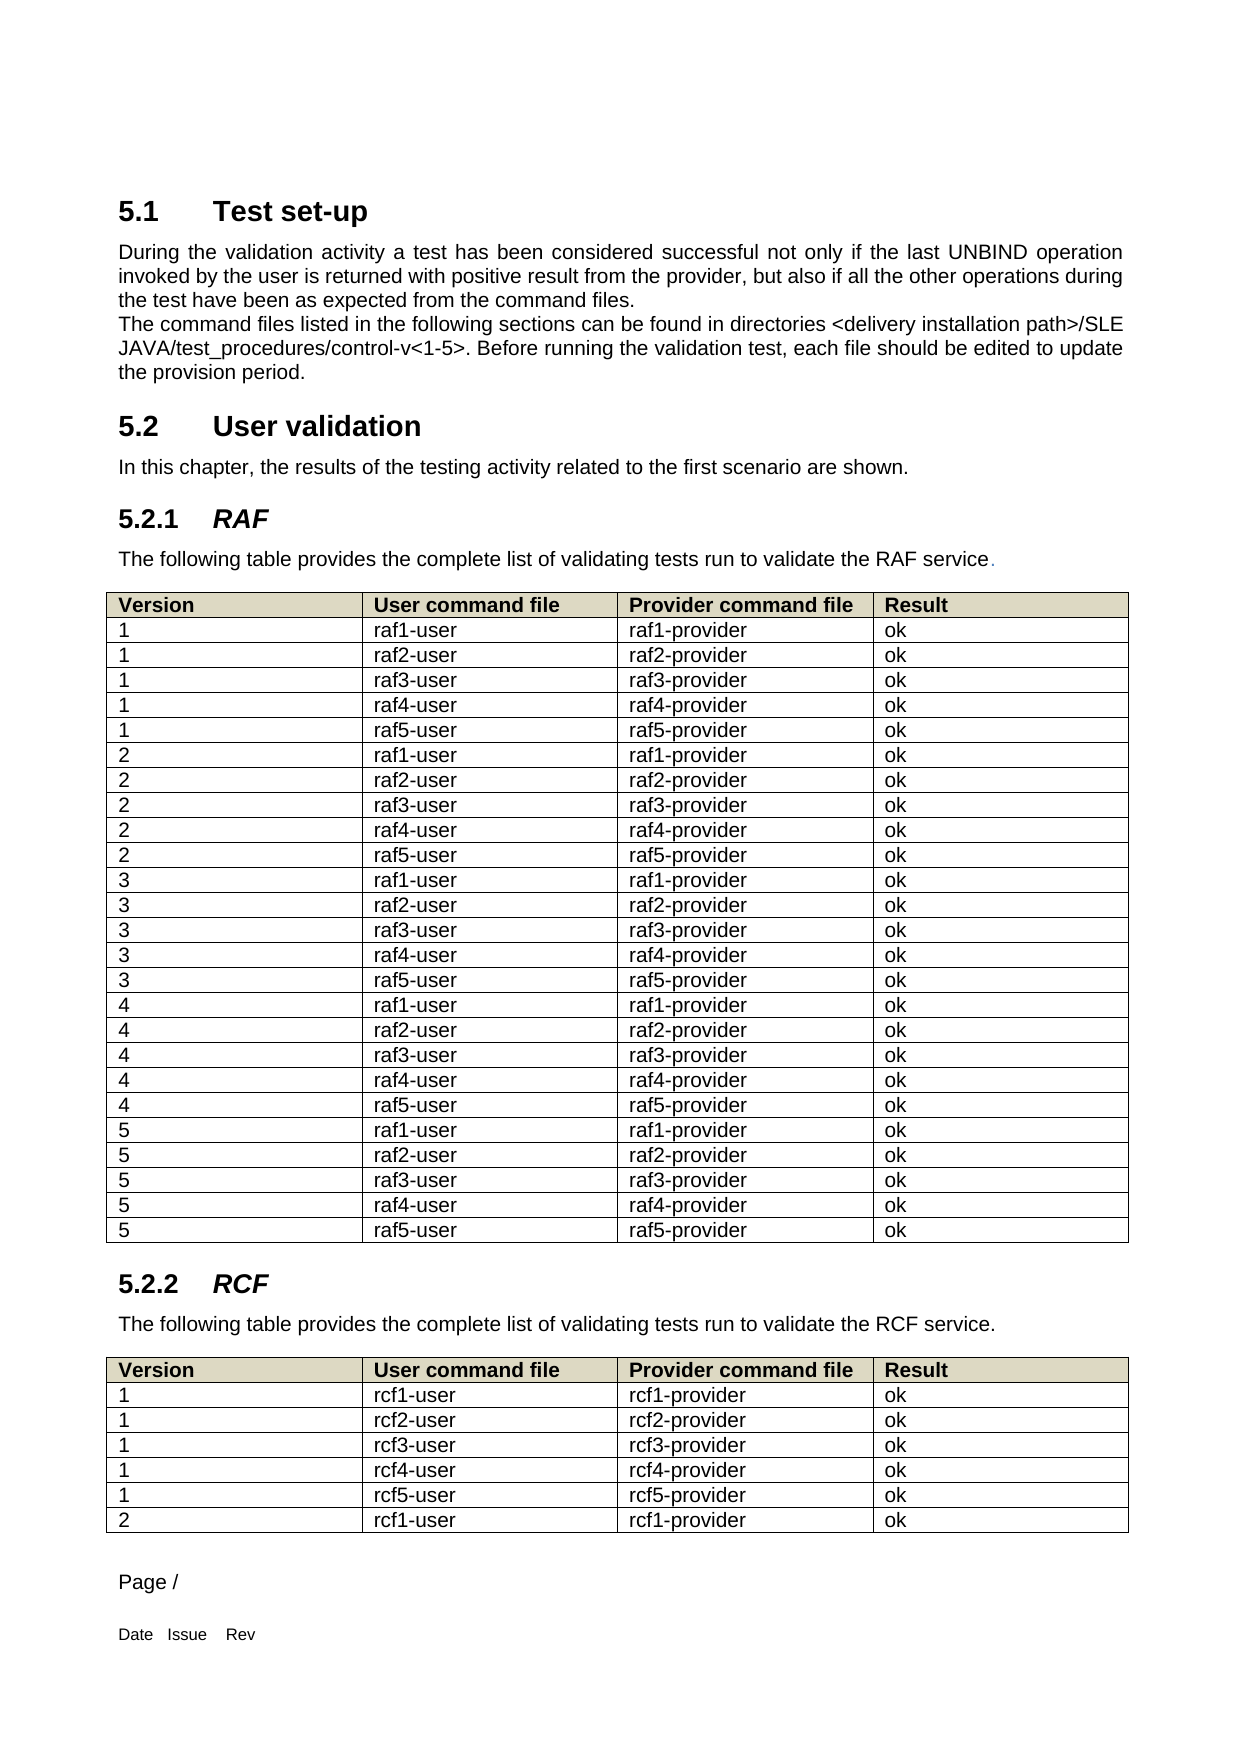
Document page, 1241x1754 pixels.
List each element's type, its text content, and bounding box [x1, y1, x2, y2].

table_cell raf1-provider [618, 743, 873, 767]
table_cell raf2-user [363, 1143, 617, 1167]
table_cell ok [874, 718, 1128, 742]
table_cell 1 [107, 1433, 362, 1457]
table_cell 1 [107, 718, 362, 742]
table_cell ok [874, 843, 1128, 867]
table_header Result [874, 1358, 1128, 1382]
table_cell raf3-user [363, 668, 617, 692]
table_cell 4 [107, 1018, 362, 1042]
table_header User command file [363, 1358, 617, 1382]
table_cell rcf1-provider [618, 1508, 873, 1532]
table_cell raf4-user [363, 818, 617, 842]
table_cell 1 [107, 618, 362, 642]
table_cell ok [874, 693, 1128, 717]
table_header Provider command file [618, 593, 873, 617]
table_cell ok [874, 643, 1128, 667]
table_cell ok [874, 1383, 1128, 1407]
table_cell 2 [107, 818, 362, 842]
table_cell raf2-provider [618, 1018, 873, 1042]
table_cell raf2-user [363, 1018, 617, 1042]
table_header Version [107, 593, 362, 617]
table_cell rcf1-user [363, 1508, 617, 1532]
table_cell raf2-provider [618, 643, 873, 667]
table_cell raf4-provider [618, 693, 873, 717]
table_cell ok [874, 1043, 1128, 1067]
table_cell raf5-provider [618, 1218, 873, 1242]
table_cell raf4-user [363, 693, 617, 717]
subtitle RAF [118, 503, 1125, 535]
table_cell raf1-provider [618, 993, 873, 1017]
table_cell raf4-user [363, 943, 617, 967]
table_cell 1 [107, 1483, 362, 1507]
table_cell rcf2-provider [618, 1408, 873, 1432]
table_cell raf4-user [363, 1068, 617, 1092]
table_cell ok [874, 1508, 1128, 1532]
table_cell raf3-user [363, 1168, 617, 1192]
table_cell raf3-provider [618, 793, 873, 817]
table_cell ok [874, 1118, 1128, 1142]
table_cell raf4-provider [618, 1068, 873, 1092]
table_cell raf5-provider [618, 718, 873, 742]
table_cell ok [874, 918, 1128, 942]
table_cell raf1-user [363, 868, 617, 892]
table_cell ok [874, 943, 1128, 967]
table_cell rcf1-provider [618, 1383, 873, 1407]
table_cell raf5-user [363, 843, 617, 867]
table_cell 1 [107, 668, 362, 692]
table_cell ok [874, 868, 1128, 892]
subtitle Test set-up [118, 194, 1125, 227]
table_cell 4 [107, 1093, 362, 1117]
table_cell 1 [107, 1408, 362, 1432]
table_cell rcf3-user [363, 1433, 617, 1457]
table_cell raf2-user [363, 768, 617, 792]
table_cell raf2-provider [618, 768, 873, 792]
table_cell ok [874, 1408, 1128, 1432]
table_cell raf2-user [363, 893, 617, 917]
table_header Result [874, 593, 1128, 617]
table_cell rcf4-provider [618, 1458, 873, 1482]
table_cell 5 [107, 1118, 362, 1142]
table_cell raf1-provider [618, 868, 873, 892]
table_cell raf3-provider [618, 1168, 873, 1192]
table_cell ok [874, 1483, 1128, 1507]
table_cell raf5-user [363, 968, 617, 992]
table_cell rcf4-user [363, 1458, 617, 1482]
table_cell raf1-user [363, 1118, 617, 1142]
table_cell raf3-provider [618, 668, 873, 692]
table_cell raf5-user [363, 1218, 617, 1242]
text The following table provides the complete list of validating tests run to validate the RCF service. [118, 1312, 1125, 1336]
subtitle RCF [118, 1268, 1125, 1299]
table_cell rcf3-provider [618, 1433, 873, 1457]
table_cell 4 [107, 1068, 362, 1092]
table_cell rcf1-user [363, 1383, 617, 1407]
table_cell ok [874, 668, 1128, 692]
table_cell 2 [107, 1508, 362, 1532]
table_cell raf2-provider [618, 893, 873, 917]
table_cell ok [874, 1018, 1128, 1042]
table_header User command file [363, 593, 617, 617]
table_cell raf1-user [363, 618, 617, 642]
table_cell ok [874, 793, 1128, 817]
table_header Version [107, 1358, 362, 1382]
table_cell raf5-provider [618, 843, 873, 867]
table_cell ok [874, 1143, 1128, 1167]
table_cell 2 [107, 793, 362, 817]
table_cell 3 [107, 868, 362, 892]
table_cell raf3-provider [618, 1043, 873, 1067]
table_cell raf4-user [363, 1193, 617, 1217]
table_cell ok [874, 1193, 1128, 1217]
table_cell rcf2-user [363, 1408, 617, 1432]
table_cell raf3-user [363, 918, 617, 942]
table_cell ok [874, 893, 1128, 917]
table_cell ok [874, 743, 1128, 767]
table_cell 3 [107, 893, 362, 917]
table_cell raf2-user [363, 643, 617, 667]
table_cell 1 [107, 643, 362, 667]
table_cell ok [874, 1218, 1128, 1242]
subtitle User validation [118, 408, 1125, 442]
table_cell 5 [107, 1193, 362, 1217]
table_header Provider command file [618, 1358, 873, 1382]
table_cell 4 [107, 993, 362, 1017]
table_cell raf3-user [363, 793, 617, 817]
table_cell 3 [107, 943, 362, 967]
table_cell raf4-provider [618, 943, 873, 967]
table_cell raf1-provider [618, 618, 873, 642]
table_cell raf2-provider [618, 1143, 873, 1167]
table_cell 2 [107, 768, 362, 792]
table_cell raf1-user [363, 993, 617, 1017]
table_cell raf5-user [363, 1093, 617, 1117]
table_cell 3 [107, 918, 362, 942]
table_cell ok [874, 1093, 1128, 1117]
table_cell 2 [107, 743, 362, 767]
text The command files listed in the following sections can be found in directories <delivery installation path>/SLE JAVA/test_procedures/control-v<1-5>. Before running the validation test, each file should be edited to update the provision period. [118, 312, 1125, 383]
table_cell ok [874, 1433, 1128, 1457]
table_cell 1 [107, 693, 362, 717]
table_cell 1 [107, 1383, 362, 1407]
table_cell ok [874, 1168, 1128, 1192]
table_cell 1 [107, 1458, 362, 1482]
table_cell ok [874, 1068, 1128, 1092]
table_cell ok [874, 993, 1128, 1017]
table_cell raf3-provider [618, 918, 873, 942]
table_cell ok [874, 618, 1128, 642]
table_cell raf5-provider [618, 968, 873, 992]
table_cell 4 [107, 1043, 362, 1067]
table_cell raf4-provider [618, 1193, 873, 1217]
table_cell raf1-user [363, 743, 617, 767]
table_cell ok [874, 1458, 1128, 1482]
table_cell 3 [107, 968, 362, 992]
table_cell raf3-user [363, 1043, 617, 1067]
table_cell ok [874, 968, 1128, 992]
table_cell 5 [107, 1143, 362, 1167]
table_cell 2 [107, 843, 362, 867]
table_cell 5 [107, 1168, 362, 1192]
table_cell raf1-provider [618, 1118, 873, 1142]
text During the validation activity a test has been considered successful not only if the last UNBIND operation invoked by the user is returned with positive result from the provider, but also if all the other operations during the test have been as expected from the command files. [118, 240, 1125, 312]
table_cell ok [874, 768, 1128, 792]
table_cell ok [874, 818, 1128, 842]
table_cell raf4-provider [618, 818, 873, 842]
table_cell rcf5-provider [618, 1483, 873, 1507]
table_cell rcf5-user [363, 1483, 617, 1507]
text In this chapter, the results of the testing activity related to the first scenario are shown. [118, 454, 1125, 478]
table_cell 5 [107, 1218, 362, 1242]
table_cell raf5-user [363, 718, 617, 742]
table_cell raf5-provider [618, 1093, 873, 1117]
text The following table provides the complete list of validating tests run to validate the RAF service. [118, 547, 1125, 571]
